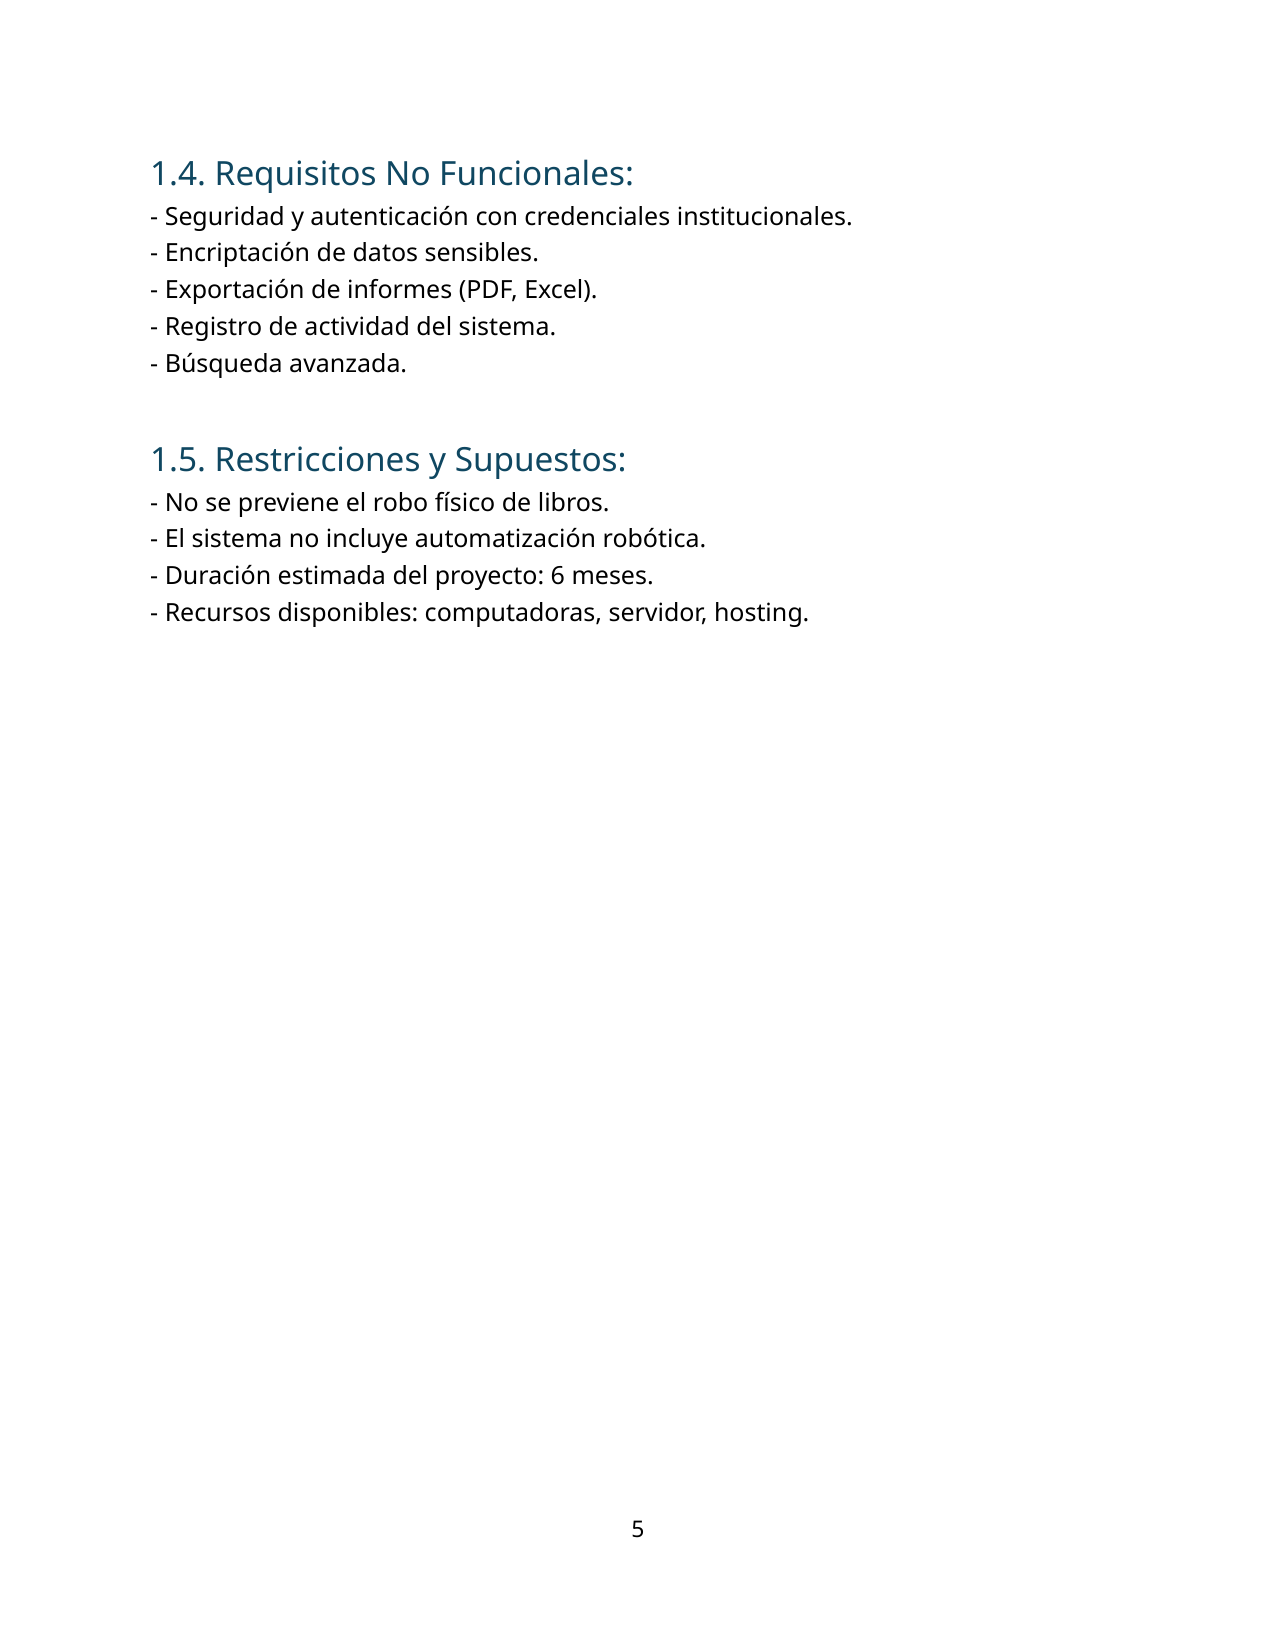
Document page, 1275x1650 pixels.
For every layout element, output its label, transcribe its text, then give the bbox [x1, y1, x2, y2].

text 1.4. Requisitos No Funcionales: - Seguridad y autenticación con credenciales institucionales. - Encriptación de datos sensibles. - Exportación de informes (PDF, Excel). - Registro de actividad del sistema. - Búsqueda avanzada. [150, 150, 1125, 379]
text 1.5. Restricciones y Supuestos: - No se previene el robo físico de libros. - El sistema no incluye automatización robótica. - Duración estimada del proyecto: 6 meses. - Recursos disponibles: computadoras, servidor, hosting. [150, 399, 1125, 662]
